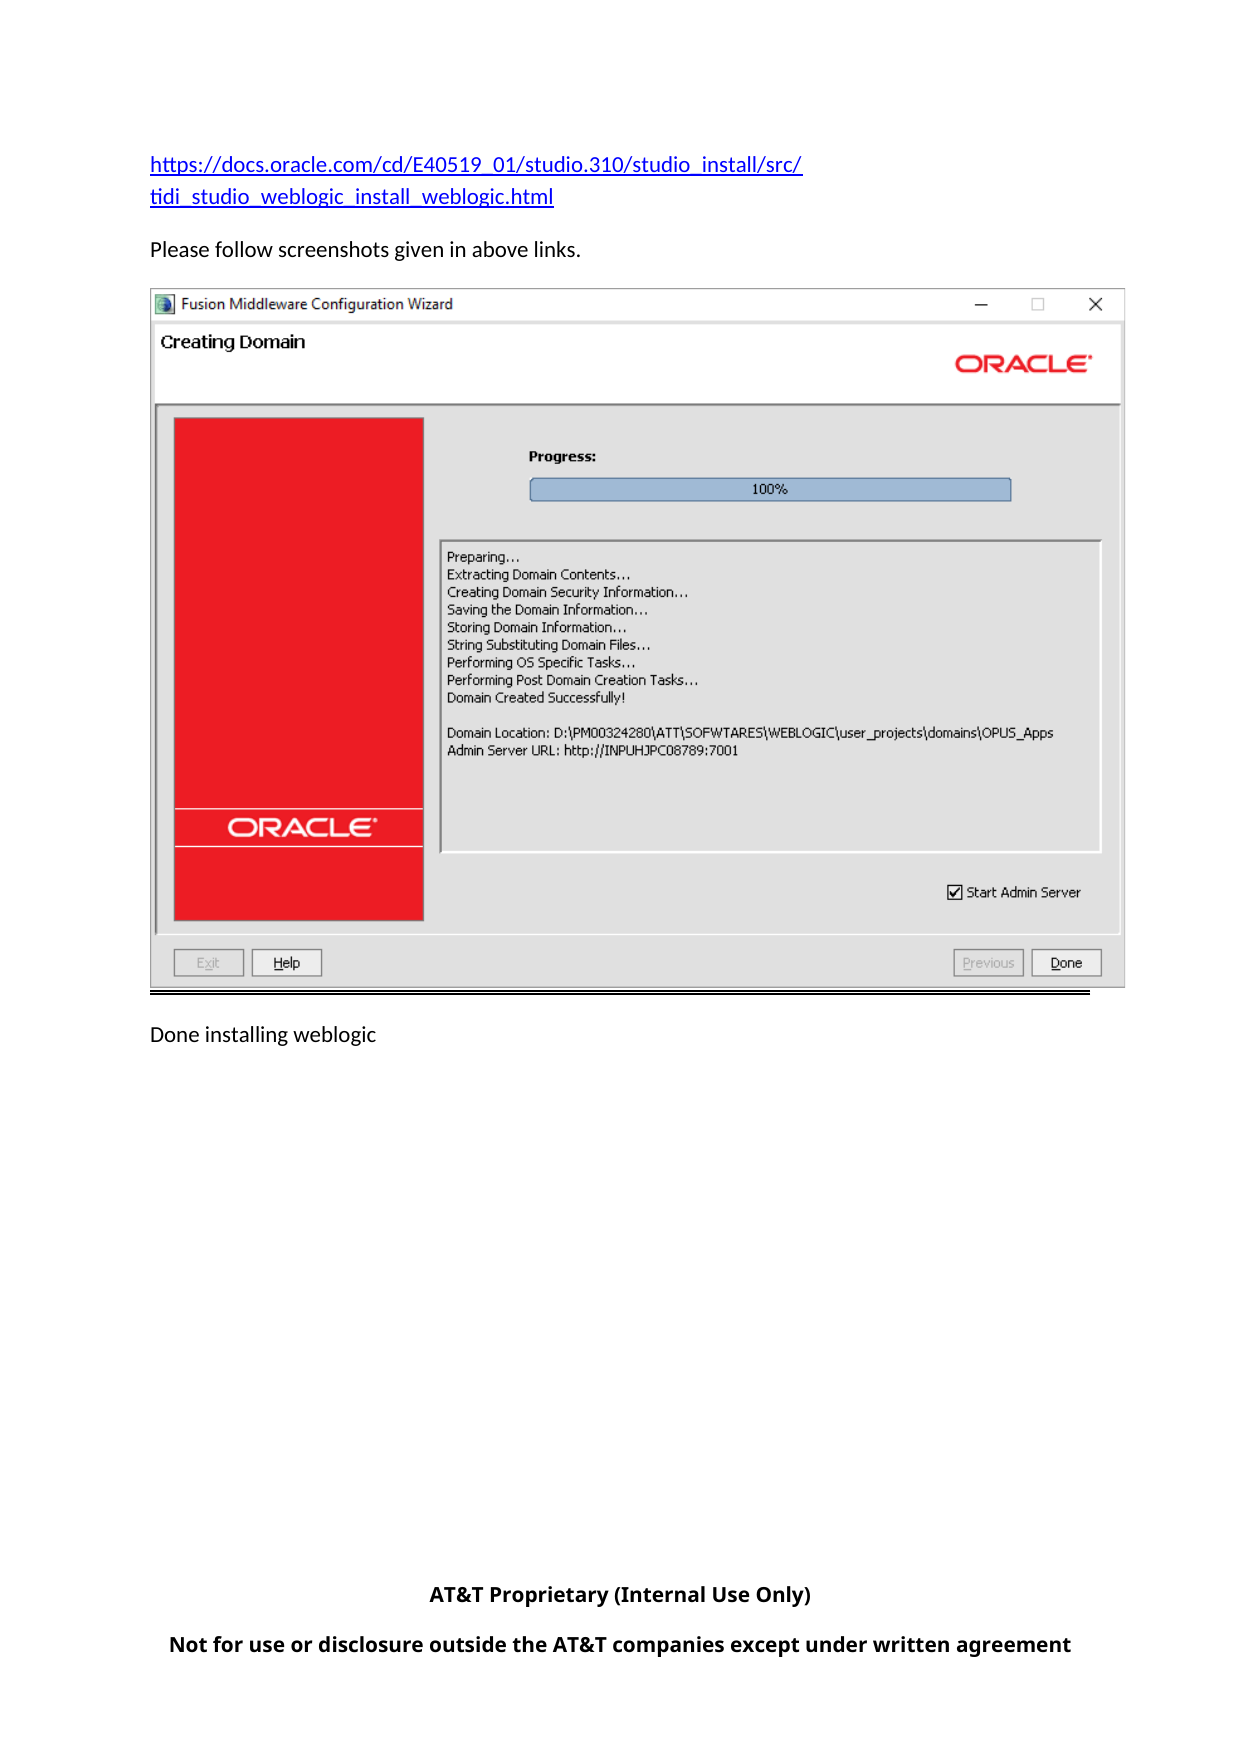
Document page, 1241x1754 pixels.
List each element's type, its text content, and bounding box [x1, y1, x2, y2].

text Please follow screenshots given in above links. [150, 235, 1090, 263]
text https://docs.oracle.com/cd/E40519_01/studio.310/studio_install/src/tidi_studio_weblogic_install_weblogic.html [150, 150, 1090, 210]
picture [150, 288, 1125, 988]
text Done installing weblogic [150, 1020, 1090, 1048]
